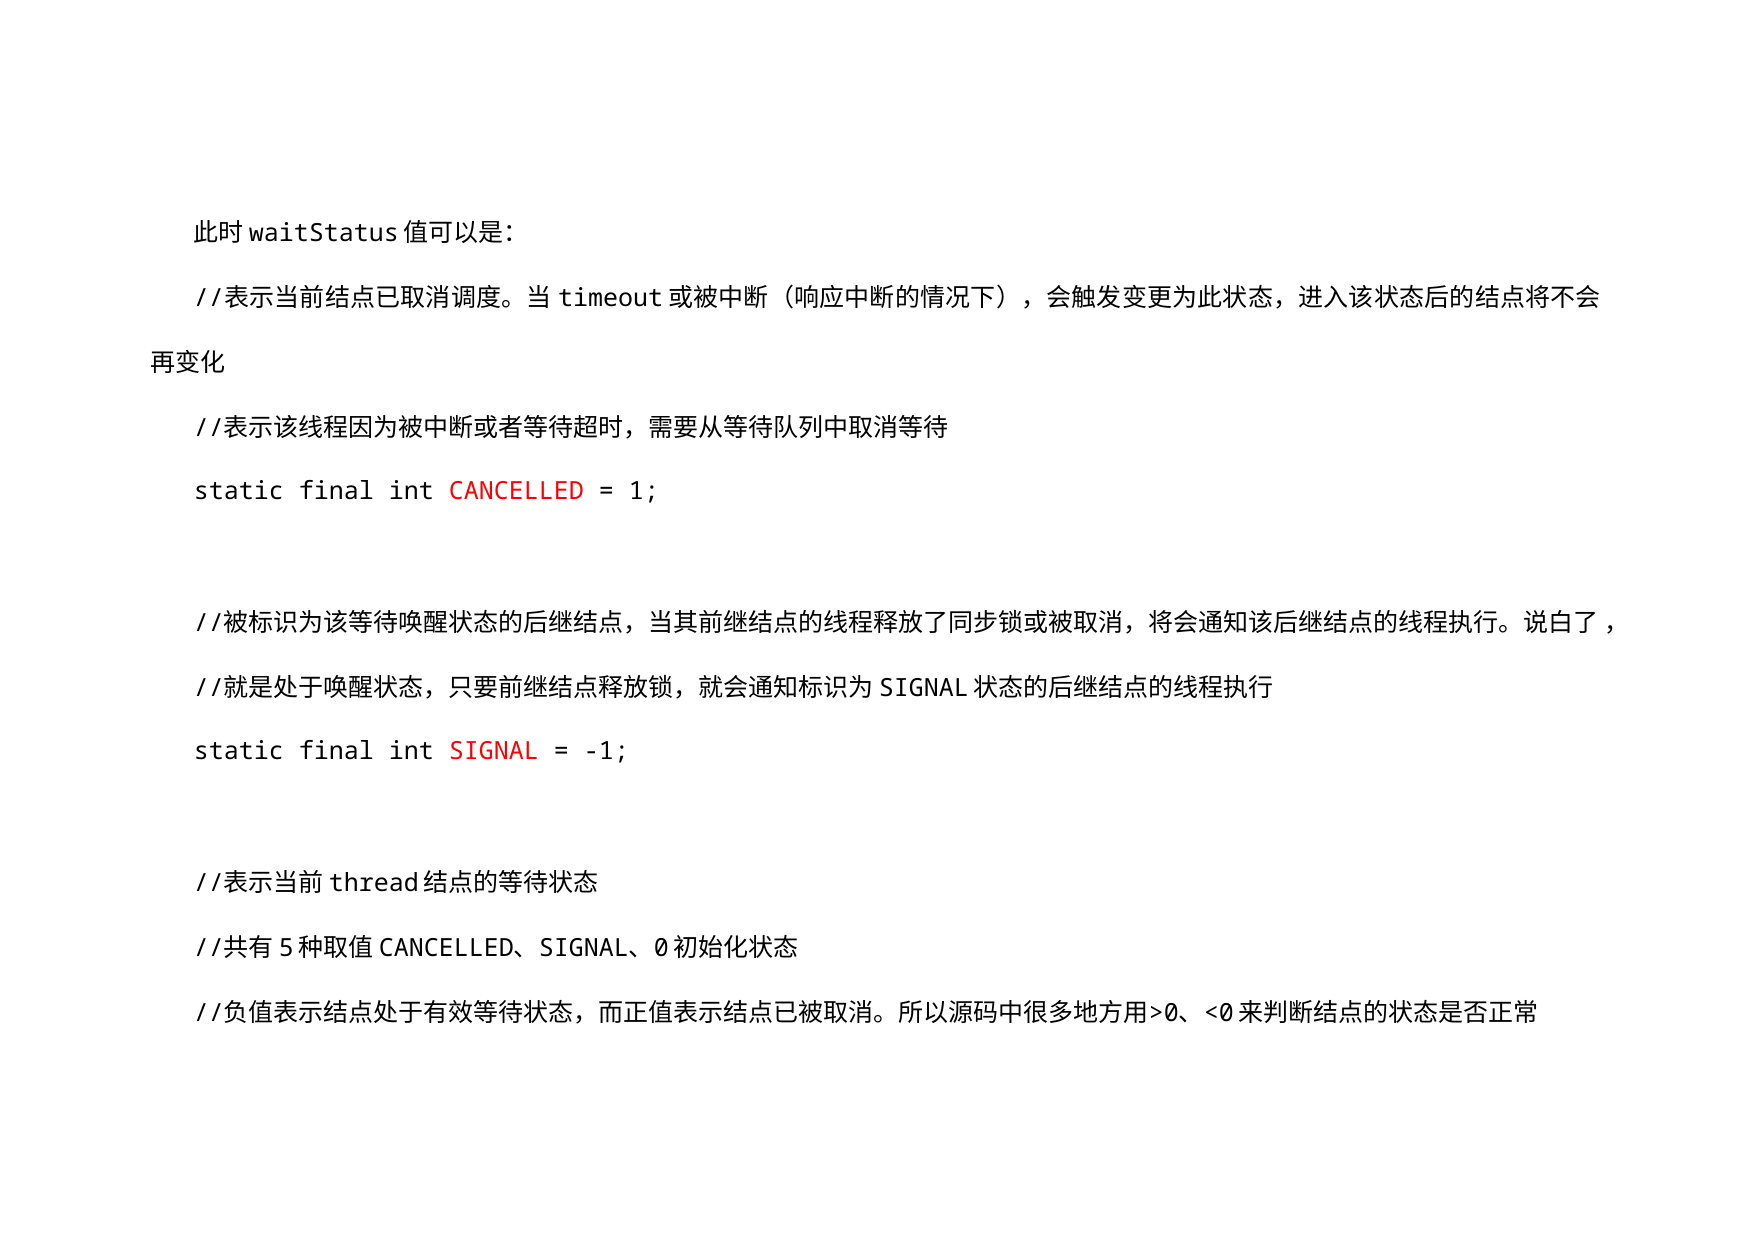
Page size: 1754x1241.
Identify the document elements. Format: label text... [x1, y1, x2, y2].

text //共有5种取值CANCELLED、SIGNAL、0初始化状态 [150, 913, 1604, 978]
text 此时waitStatus值可以是： [150, 198, 1604, 263]
text //负值表示结点处于有效等待状态，而正值表示结点已被取消。所以源码中很多地方用>0、<0来判断结点的状态是否正常 [150, 978, 1604, 1043]
text //表示该线程因为被中断或者等待超时，需要从等待队列中取消等待 [150, 393, 1604, 458]
text static final int SIGNAL = -1; [150, 718, 1604, 783]
text static final int CANCELLED = 1; [150, 458, 1604, 523]
text //表示当前结点已取消调度。当timeout或被中断（响应中断的情况下），会触发变更为此状态，进入该状态后的结点将不会再变化 [150, 263, 1604, 393]
text //被标识为该等待唤醒状态的后继结点，当其前继结点的线程释放了同步锁或被取消，将会通知该后继结点的线程执行。说白了， //就是处于唤醒状态，只要前继结点释放锁，就会通知标识为SIGNAL状态的后继结点的线程执行 [150, 588, 1604, 718]
text //表示当前thread结点的等待状态 [150, 848, 1604, 913]
